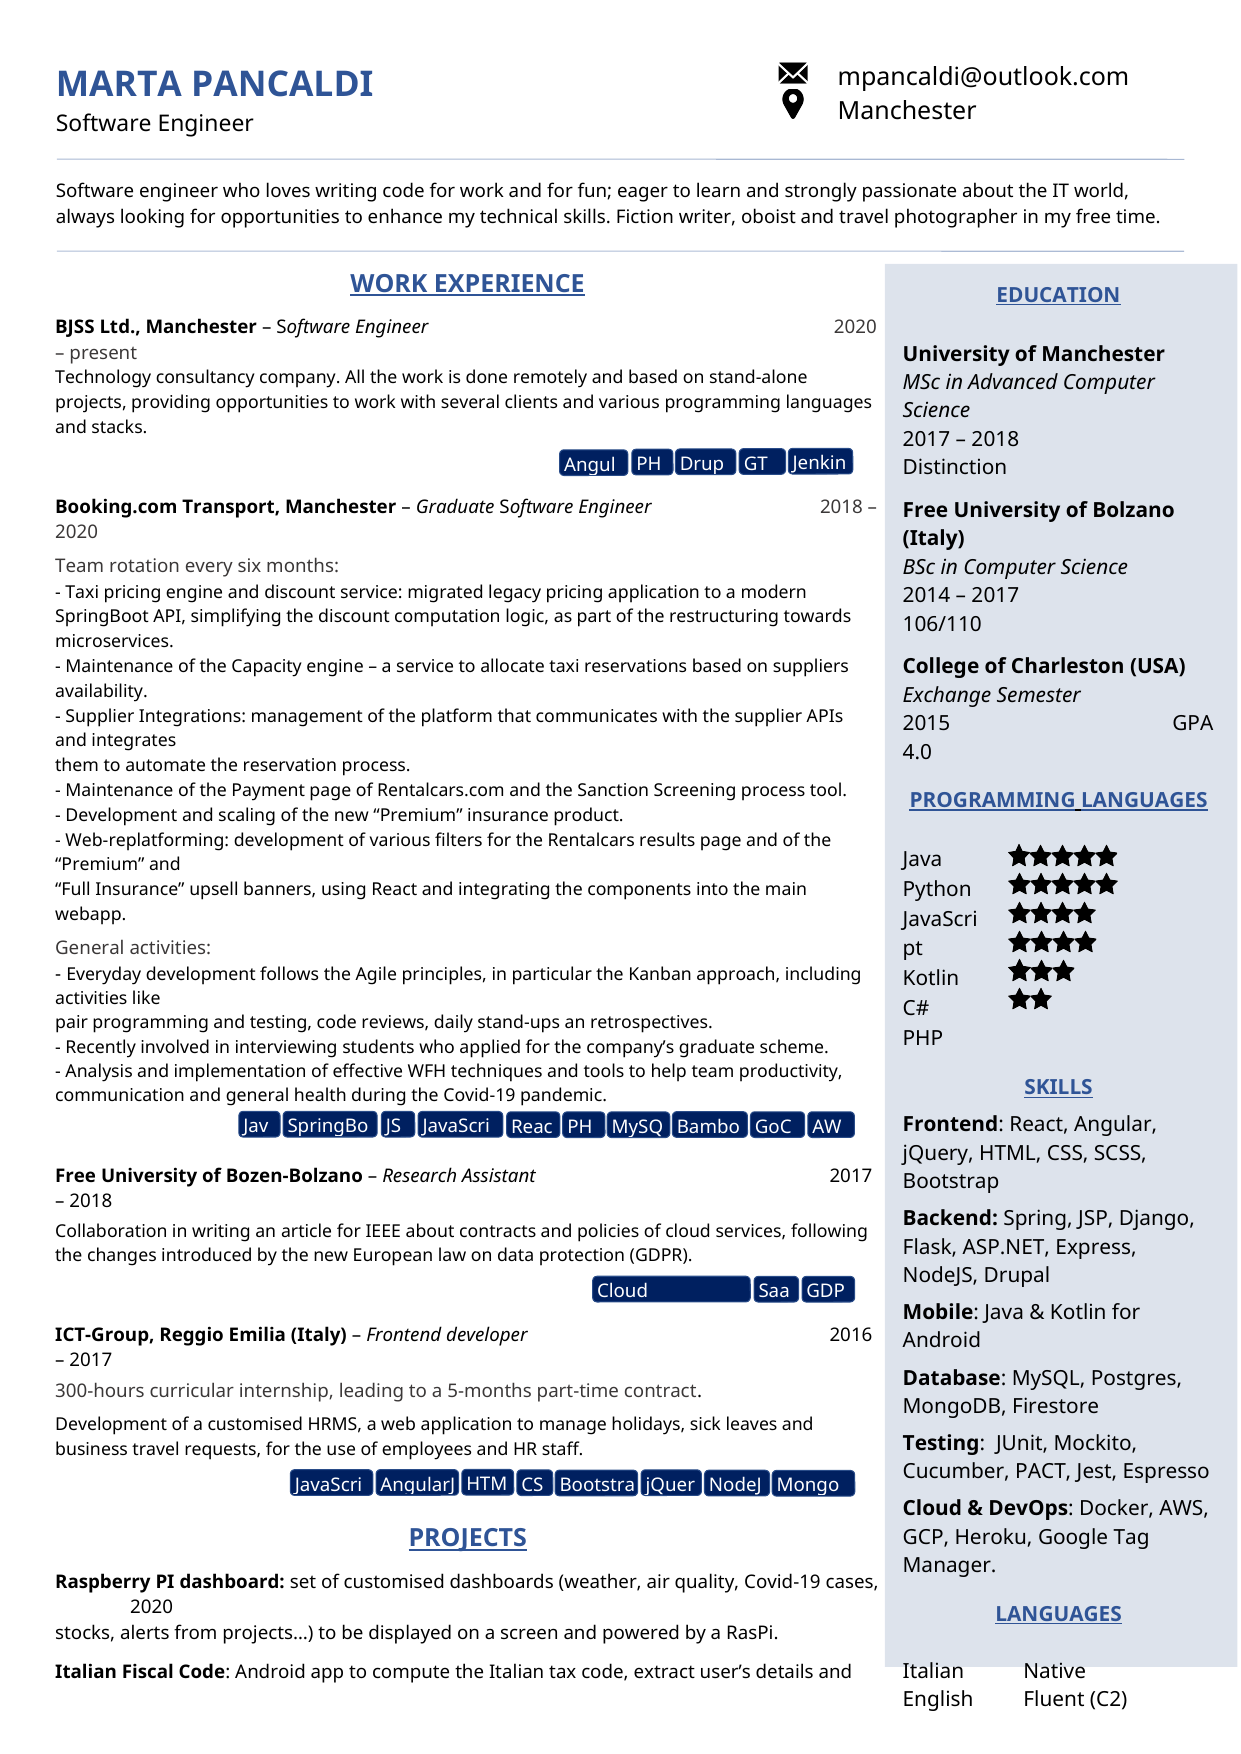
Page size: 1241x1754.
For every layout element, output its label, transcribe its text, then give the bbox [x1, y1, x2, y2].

table_header mpancaldi@outlook.com Manchester [826, 59, 1195, 138]
table_header MARTA PANCALDI Software Engineer [44, 59, 767, 138]
table_header WORK EXPERIENCE BJSS Ltd., Manchester – Software Engineer 2020 – present Technology consultancy company. All the work is done remotely and based on stand-alone projects, providing opportunities to work with several clients and various programming languages and stacks. Booking.com Transport, Manchester – Graduate Software Engineer 2018 – 2020 Team rotation every six months: - Taxi pricing engine and discount service: migrated legacy pricing application to a modern SpringBoot API, simplifying the discount computation logic, as part of the restructuring towards microservices. - Maintenance of the Capacity engine – a service to allocate taxi reservations based on suppliers availability. - Supplier Integrations: management of the platform that communicates with the supplier APIs and integrates them to automate the reservation process. - Maintenance of the Payment page of Rentalcars.com and the Sanction Screening process tool. - Development and scaling of the new “Premium” insurance product. - Web-replatforming: development of various filters for the Rentalcars results page and of the “Premium” and “Full Insurance” upsell banners, using React and integrating the components into the main webapp. General activities: - Everyday development follows the Agile principles, in particular the Kanban approach, including activities like pair programming and testing, code reviews, daily stand-ups an retrospectives. - Recently involved in interviewing students who applied for the company’s graduate scheme. - Analysis and implementation of effective WFH techniques and tools to help team productivity, communication and general health during the Covid-19 pandemic. Free University of Bozen-Bolzano – Research Assistant 2017 – 2018 Collaboration in writing an article for IEEE about contracts and policies of cloud services, following the changes introduced by the new European law on data protection (GDPR). ICT-Group, Reggio Emilia (Italy) – Frontend developer 2016 – 2017 300-hours curricular internship, leading to a 5-months part-time contract. Development of a customised HRMS, a web application to manage holidays, sick leaves and business travel requests, for the use of employees and HR staff. PROJECTS Raspberry PI dashboard: set of customised dashboards (weather, air quality, Covid-19 cases, 2020 stocks, alerts from projects…) to be displayed on a screen and powered by a RasPi. Italian Fiscal Code: Android app to compute the Italian tax code, extract user’s details and verify correctness; published on the Play Store with 25000+ downloads. Twitch notifier: simple customisable cron server that sends a notification (Slack, Discord) when a followed Twitch streamer goes live. BitBar plugin: display build & deployment statuses of preferred Bamboo branches; contribution 2019 to the open-source BitBar project. MSc dissertation: automated grading methods for students' programming assignments. 2018 GESS hackathon (Shanghai): Global Entrepreneurship Summer School on Food and Sustainability. “Silicon Valley Study Tour”: organised tour of the major companies in the SF Bay area for the 2017 most talented Italian students. BSc dissertation: research on exploiting Self-Admitted Technical Debt for updating / reverting code versions in a context of emergent events in Systems of Systems. Google “Inside Look”: workshop on Cloud technologies at Google Warsaw for CompSci students 2016 graduating in 2017 (invitation via selective contest, fully funded). [44, 266, 891, 1733]
table_header Software engineer who loves writing code for work and for fun; eager to learn and strongly passionate about the IT world, always looking for opportunities to enhance my technical skills. Fiction writer, oboist and travel photographer in my free time. [44, 166, 1195, 243]
table_cell SKILLS Frontend: React, Angular, jQuery, HTML, CSS, SCSS, Bootstrap Backend: Spring, JSP, Django, Flask, ASP.NET, Express, NodeJS, Drupal Mobile: Java & Kotlin for Android Database: MySQL, Postgres, MongoDB, Firestore Testing: JUnit, Mockito, Cucumber, PACT, Jest, Espresso Cloud & DevOps: Docker, AWS, GCP, Heroku, Google Tag Manager. LANGUAGES [891, 1053, 1226, 1656]
table_header EDUCATION University of Manchester MSc in Advanced Computer Science 2017 – 2018 Distinction Free University of Bolzano (Italy) BSc in Computer Science 2014 – 2017 106/110 College of Charleston (USA) Exchange Semester 2015 GPA 4.0 PROGRAMMING LANGUAGES [891, 266, 1226, 844]
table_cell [1012, 1656, 1226, 1733]
table_cell Java Python JavaScript Kotlin C# PHP [891, 844, 997, 1053]
table_cell [767, 89, 826, 138]
picture [1008, 901, 1096, 924]
picture [778, 58, 808, 88]
picture [1008, 872, 1118, 895]
picture [1008, 843, 1118, 867]
picture [778, 89, 808, 119]
picture [1008, 930, 1097, 953]
picture [1008, 958, 1075, 982]
picture [1008, 987, 1052, 1010]
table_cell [891, 1656, 1012, 1733]
table_header [767, 59, 826, 89]
table_cell [997, 844, 1226, 1053]
